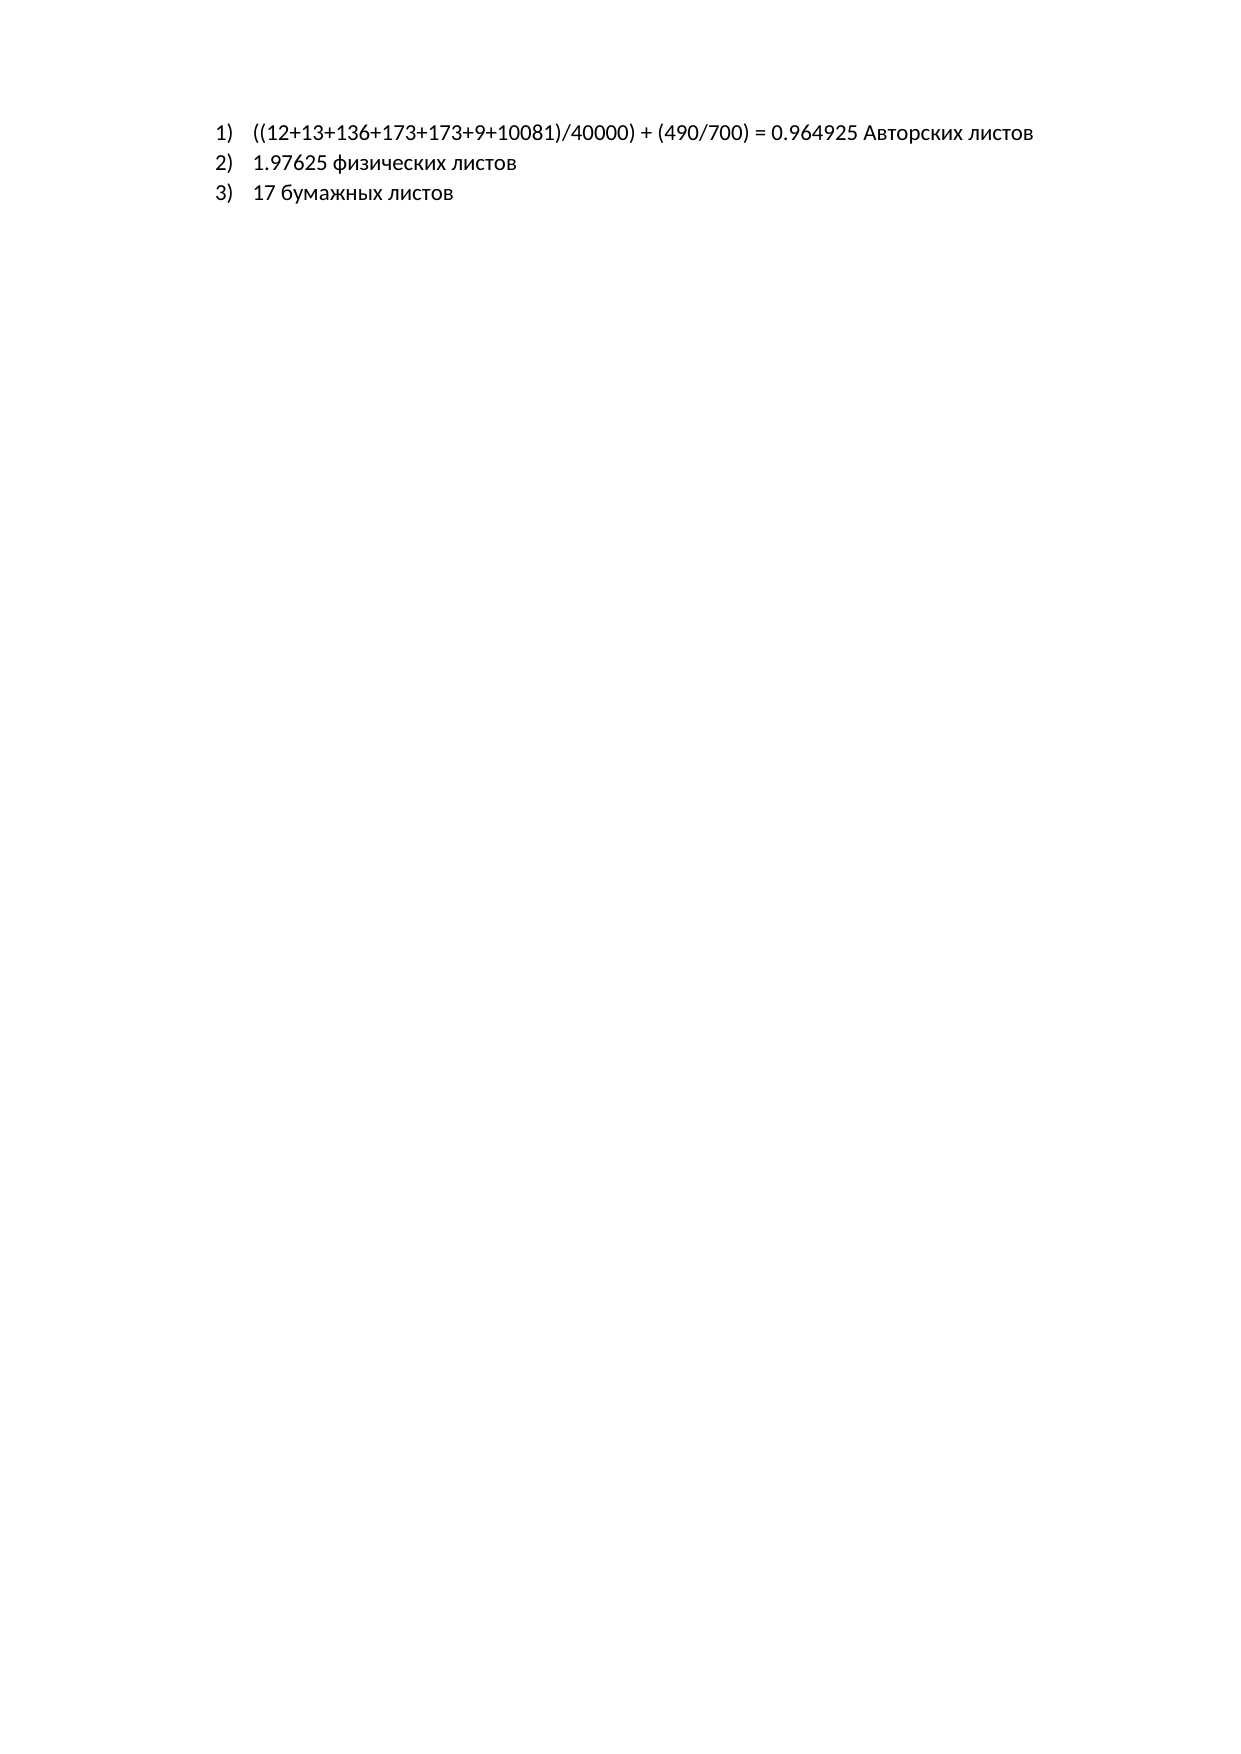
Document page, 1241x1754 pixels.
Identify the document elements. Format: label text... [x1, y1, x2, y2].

list 17 бумажных листов [215, 178, 1152, 207]
list ((12+13+136+173+173+9+10081)/40000) + (490/700) = 0.964925 Авторских листов [215, 118, 1152, 146]
list 1.97625 физических листов [215, 148, 1152, 176]
